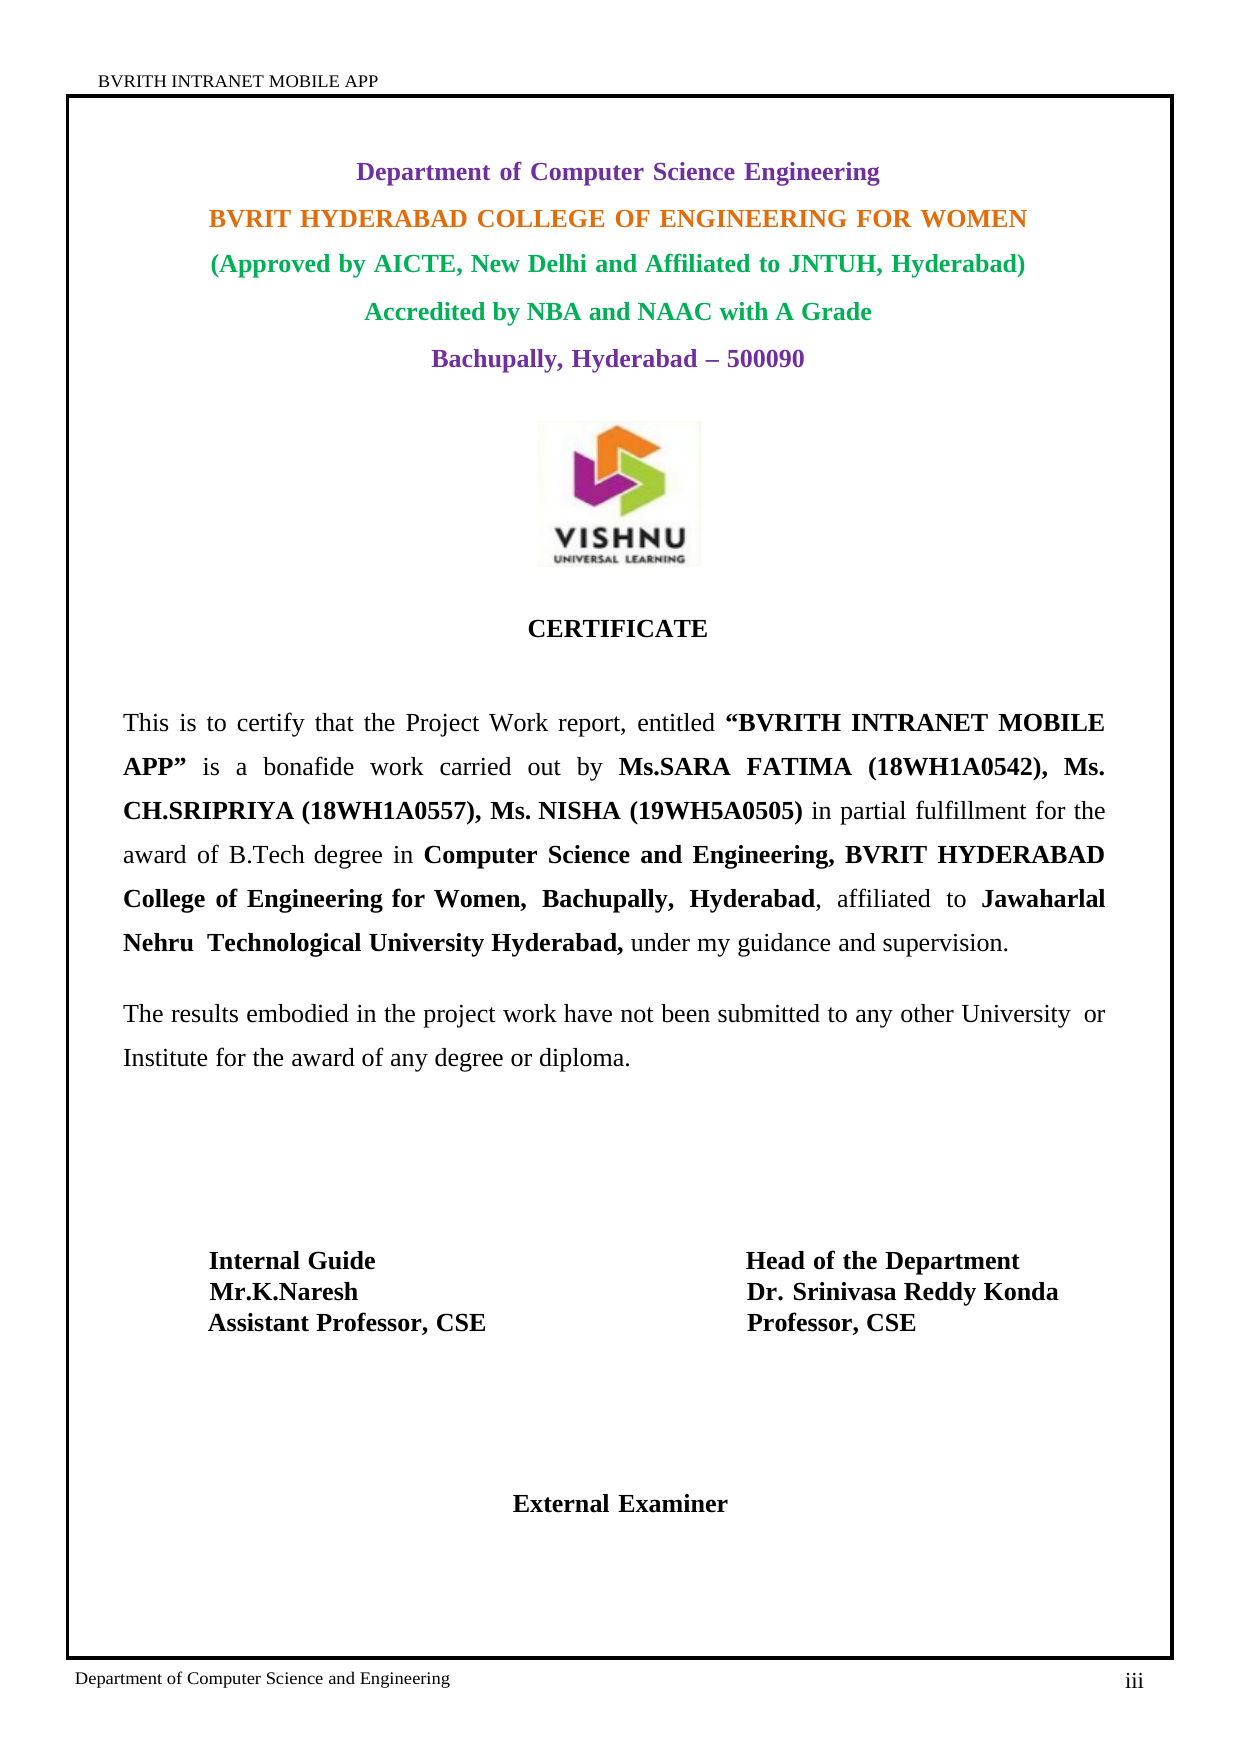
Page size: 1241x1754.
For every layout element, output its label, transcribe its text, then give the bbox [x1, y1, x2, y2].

text BVRIT HYDERABAD COLLEGE OF ENGINEERING FOR WOMEN [174, 203, 1061, 233]
text This is to certify that the Project Work report, entitled “BVRITH INTRANET MOBILE APP” is a bonafide work carried out by Ms.SARA FATIMA (18WH1A0542), Ms. CH.SRIPRIYA (18WH1A0557), Ms. NISHA (19WH5A0505) in partial fulfillment for the award of B.Tech degree in Computer Science and Engineering, BVRIT HYDERABAD College of Engineering for Women, Bachupally, Hyderabad, affiliated to Jawaharlal Nehru Technological University Hyderabad, under my guidance and supervision. [123, 707, 1106, 957]
text The results embodied in the project work have not been submitted to any other University or Institute for the award of any degree or diploma. [123, 998, 1106, 1072]
picture [536, 421, 702, 567]
text External Examiner [174, 1488, 1066, 1518]
text Department of Computer Science Engineering [174, 156, 1061, 186]
text (Approved by AICTE, New Delhi and Affiliated to JNTUH, Hyderabad) Accredited by NBA and NAAC with A Grade [174, 248, 1061, 326]
text CERTIFICATE [174, 613, 1061, 643]
text Internal Guide Head of the Department [209, 1245, 1194, 1275]
text Mr.K.Naresh Dr. Srinivasa Reddy Konda [209, 1276, 1194, 1306]
text Assistant Professor, CSE Professor, CSE [208, 1307, 1194, 1337]
text Bachupally, Hyderabad – 500090 [174, 344, 1061, 373]
